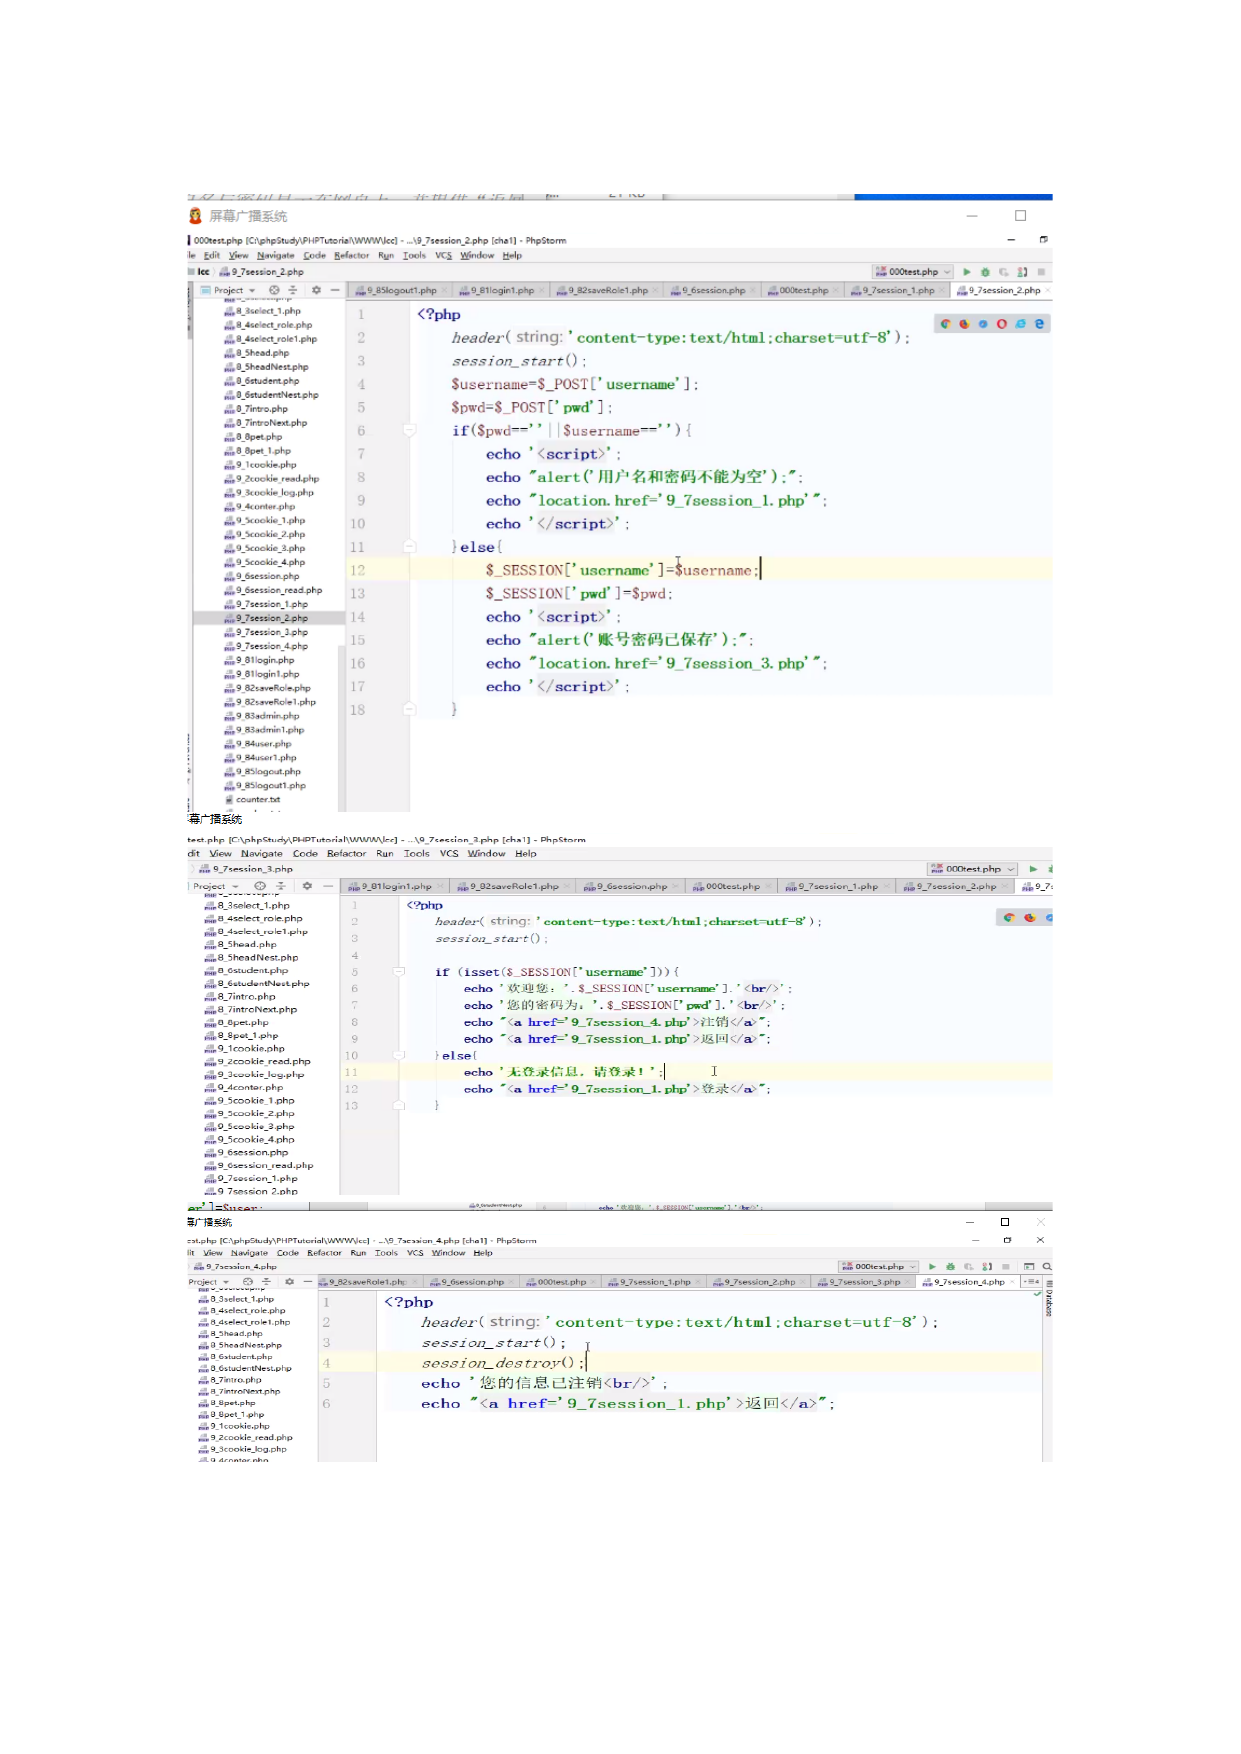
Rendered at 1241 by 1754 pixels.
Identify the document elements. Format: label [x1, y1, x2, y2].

picture [187, 194, 1053, 1195]
picture [187, 1202, 1053, 1462]
